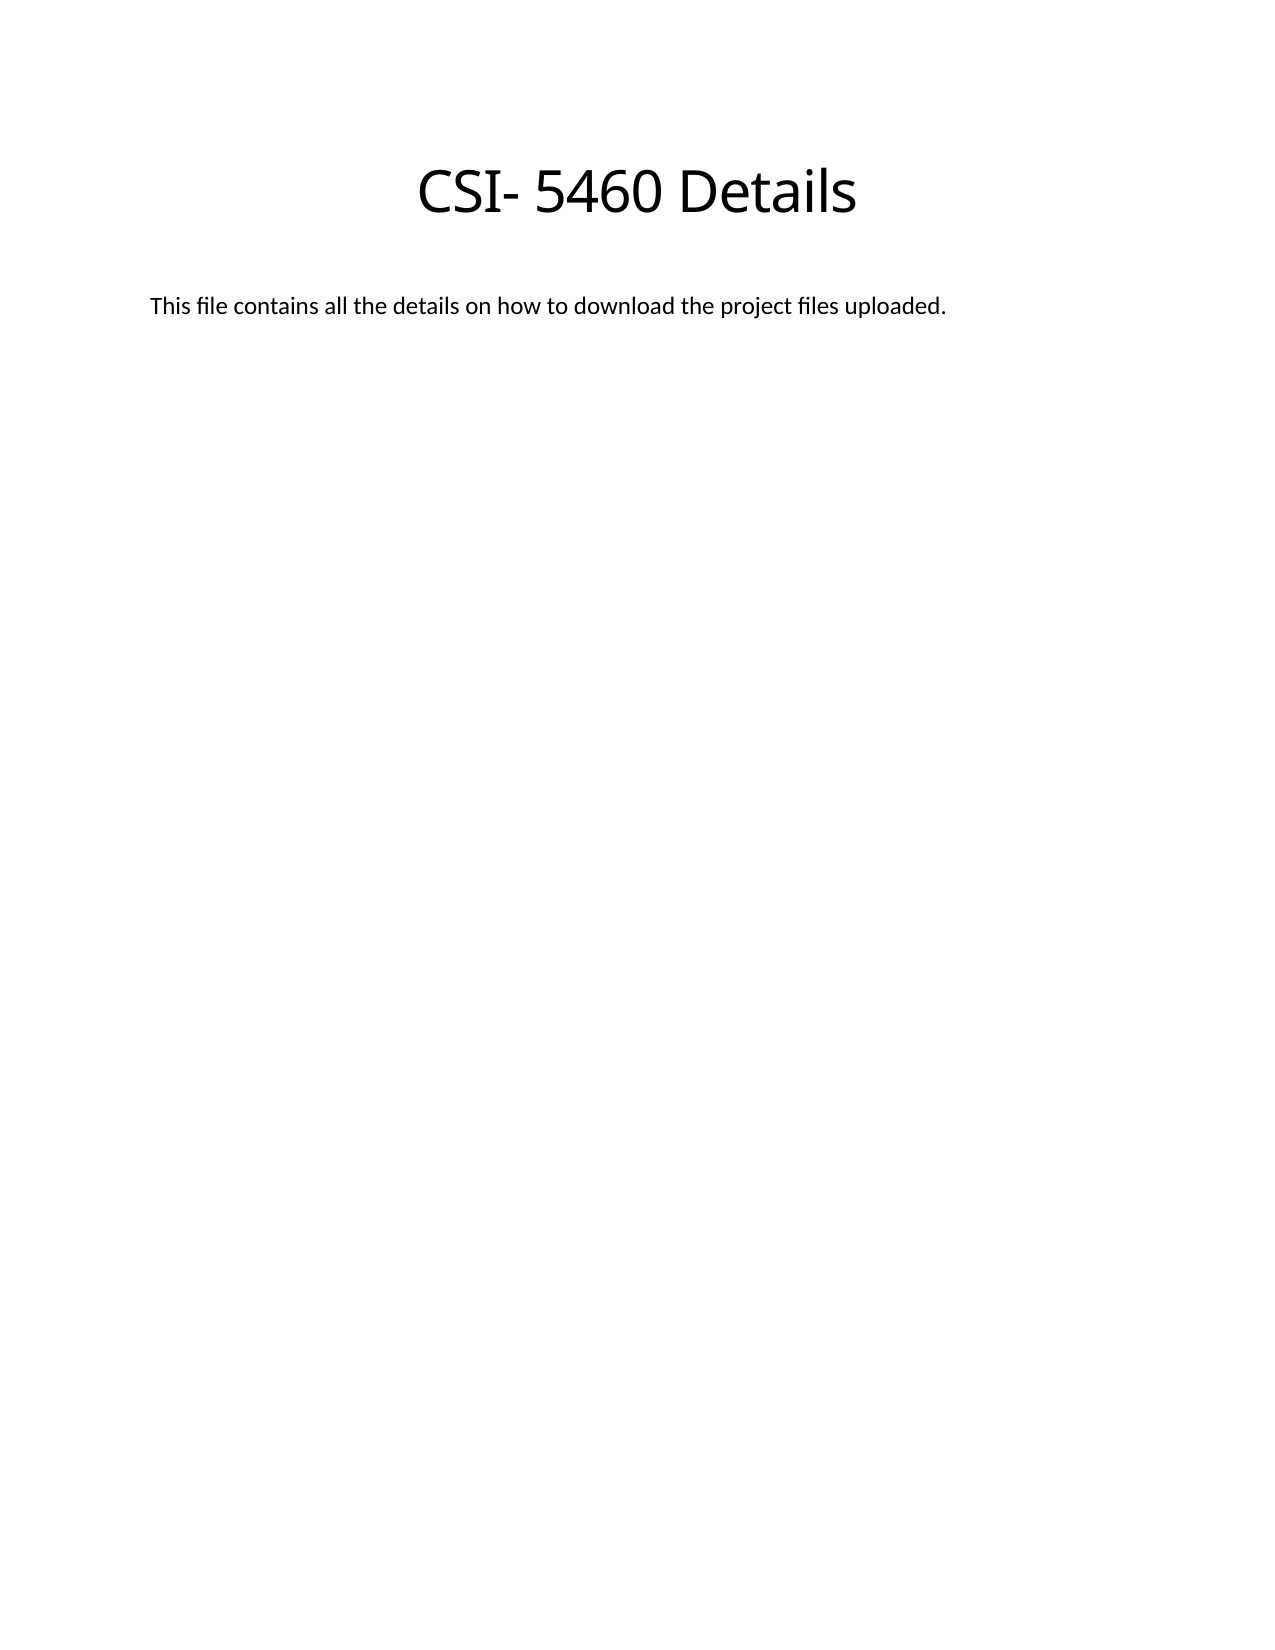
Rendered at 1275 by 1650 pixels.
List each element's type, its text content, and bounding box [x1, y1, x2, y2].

text This file contains all the details on how to download the project files uploaded. [150, 291, 1125, 321]
title CSI- 5460 Details [150, 150, 1125, 229]
